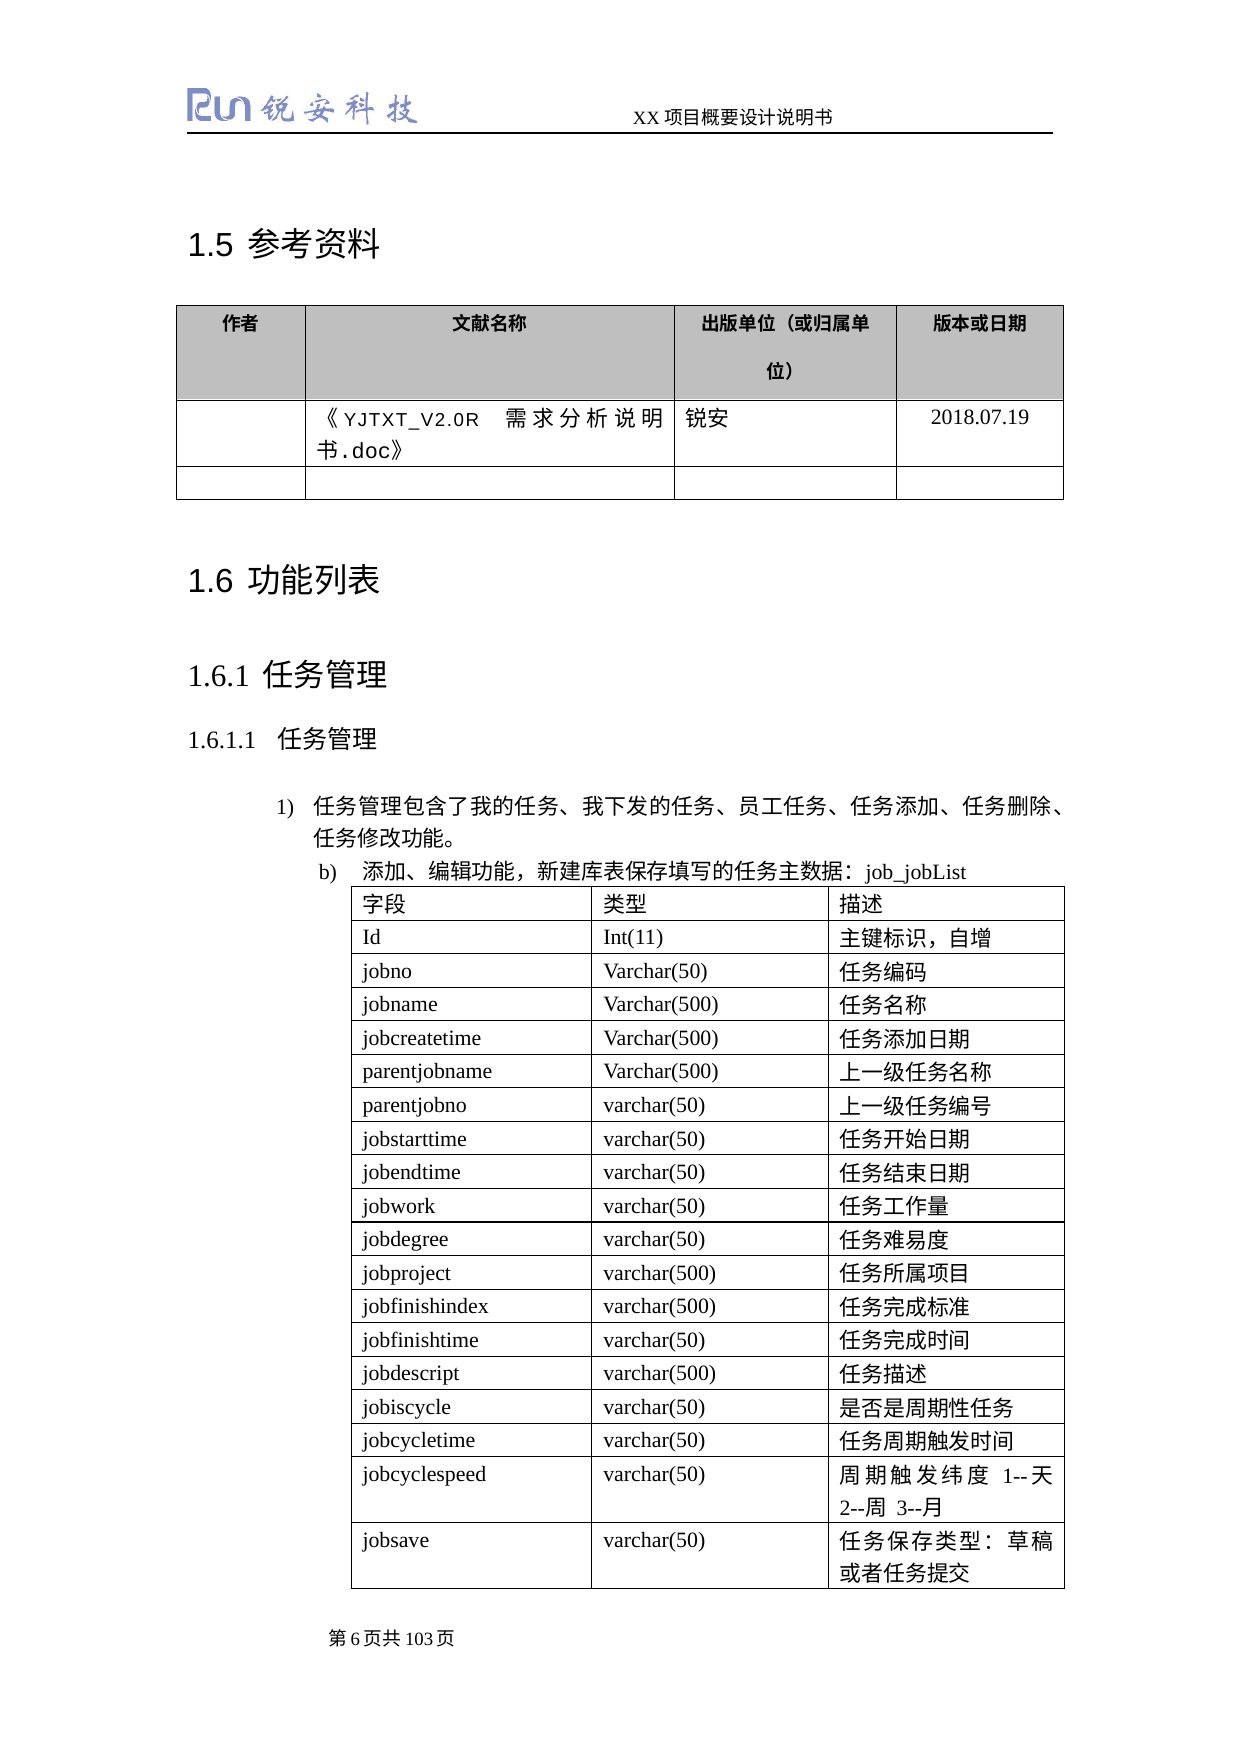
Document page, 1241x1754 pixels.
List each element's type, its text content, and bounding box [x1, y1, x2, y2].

table_cell jobdegree [352, 1223, 591, 1255]
table_cell 任务开始日期 [829, 1122, 1064, 1154]
table_cell 上一级任务名称 [829, 1055, 1064, 1087]
table_cell 周期触发纬度 1--天 2--周 3--月 [829, 1457, 1064, 1522]
table_cell parentjobname [352, 1055, 591, 1087]
table_cell varchar(500) [592, 1290, 828, 1322]
table_header 描述 [829, 887, 1064, 919]
table_cell varchar(50) [592, 1155, 828, 1188]
table_cell varchar(50) [592, 1122, 828, 1154]
table_cell 任务难易度 [829, 1223, 1064, 1255]
table_cell 任务编码 [829, 954, 1064, 987]
table_cell 是否是周期性任务 [829, 1390, 1064, 1423]
table_cell parentjobno [352, 1088, 591, 1121]
table_cell varchar(50) [592, 1223, 828, 1255]
table_cell 《YJTXT_V2.0R 需求分析说明书.doc》 [306, 401, 674, 466]
table_cell 2018.07.19 [897, 401, 1063, 466]
table_cell 任务完成标准 [829, 1290, 1064, 1322]
table_cell Varchar(500) [592, 988, 828, 1020]
table_cell 主键标识，自增 [829, 921, 1064, 953]
subtitle 任务管理 [187, 705, 1031, 770]
table_cell jobwork [352, 1189, 591, 1221]
table_cell 上一级任务编号 [829, 1088, 1064, 1121]
table_header 出版单位（或归属单位） [675, 306, 896, 399]
table_cell [177, 467, 305, 499]
table_cell 任务工作量 [829, 1189, 1064, 1221]
table_cell Varchar(50) [592, 954, 828, 987]
table_cell 任务添加日期 [829, 1021, 1064, 1054]
table_cell varchar(500) [592, 1357, 828, 1389]
table_cell jobstarttime [352, 1122, 591, 1154]
table_cell Varchar(500) [592, 1055, 828, 1087]
table_cell varchar(50) [592, 1088, 828, 1121]
table_cell varchar(50) [592, 1189, 828, 1221]
table_cell jobendtime [352, 1155, 591, 1188]
table_header 文献名称 [306, 306, 674, 399]
table_cell jobcycletime [352, 1424, 591, 1456]
table_cell varchar(50) [592, 1390, 828, 1423]
table_cell varchar(500) [592, 1256, 828, 1288]
table_cell jobdescript [352, 1357, 591, 1389]
table_header 字段 [352, 887, 591, 919]
table_cell jobsave [352, 1523, 591, 1588]
table_cell jobname [352, 988, 591, 1020]
table_cell jobfinishindex [352, 1290, 591, 1322]
table_cell 任务保存类型：草稿或者任务提交 [829, 1523, 1064, 1588]
table_cell jobfinishtime [352, 1323, 591, 1356]
table_cell varchar(50) [592, 1523, 828, 1588]
table_cell varchar(50) [592, 1457, 828, 1522]
table_cell 任务结束日期 [829, 1155, 1064, 1188]
table_cell varchar(50) [592, 1323, 828, 1356]
table_cell jobproject [352, 1256, 591, 1288]
table_cell [897, 467, 1063, 499]
table_cell jobcyclespeed [352, 1457, 591, 1522]
table_cell 任务描述 [829, 1357, 1064, 1389]
list 任务管理包含了我的任务、我下发的任务、员工任务、任务添加、任务删除、任务修改功能。 [276, 788, 1053, 853]
table_header 版本或日期 [897, 306, 1063, 399]
table_cell [177, 401, 305, 466]
table_cell jobno [352, 954, 591, 987]
subtitle 任务管理 [187, 640, 1053, 705]
table_cell jobcreatetime [352, 1021, 591, 1054]
table_cell Int(11) [592, 921, 828, 953]
table_cell [306, 467, 674, 499]
table_cell [675, 467, 896, 499]
list 添加、编辑功能，新建库表保存填写的任务主数据：job_jobList [318, 853, 1053, 886]
table_header 类型 [592, 887, 828, 919]
table_cell Id [352, 921, 591, 953]
table_cell 任务名称 [829, 988, 1064, 1020]
table_cell 任务所属项目 [829, 1256, 1064, 1288]
table_cell 锐安 [675, 401, 896, 466]
table_cell varchar(50) [592, 1424, 828, 1456]
table_cell 任务周期触发时间 [829, 1424, 1064, 1456]
table_cell jobiscycle [352, 1390, 591, 1423]
table_cell 任务完成时间 [829, 1323, 1064, 1356]
subtitle 参考资料 [187, 209, 1053, 274]
subtitle 功能列表 [187, 545, 1053, 610]
picture [187, 88, 418, 125]
table_header 作者 [177, 306, 305, 399]
table_cell Varchar(500) [592, 1021, 828, 1054]
